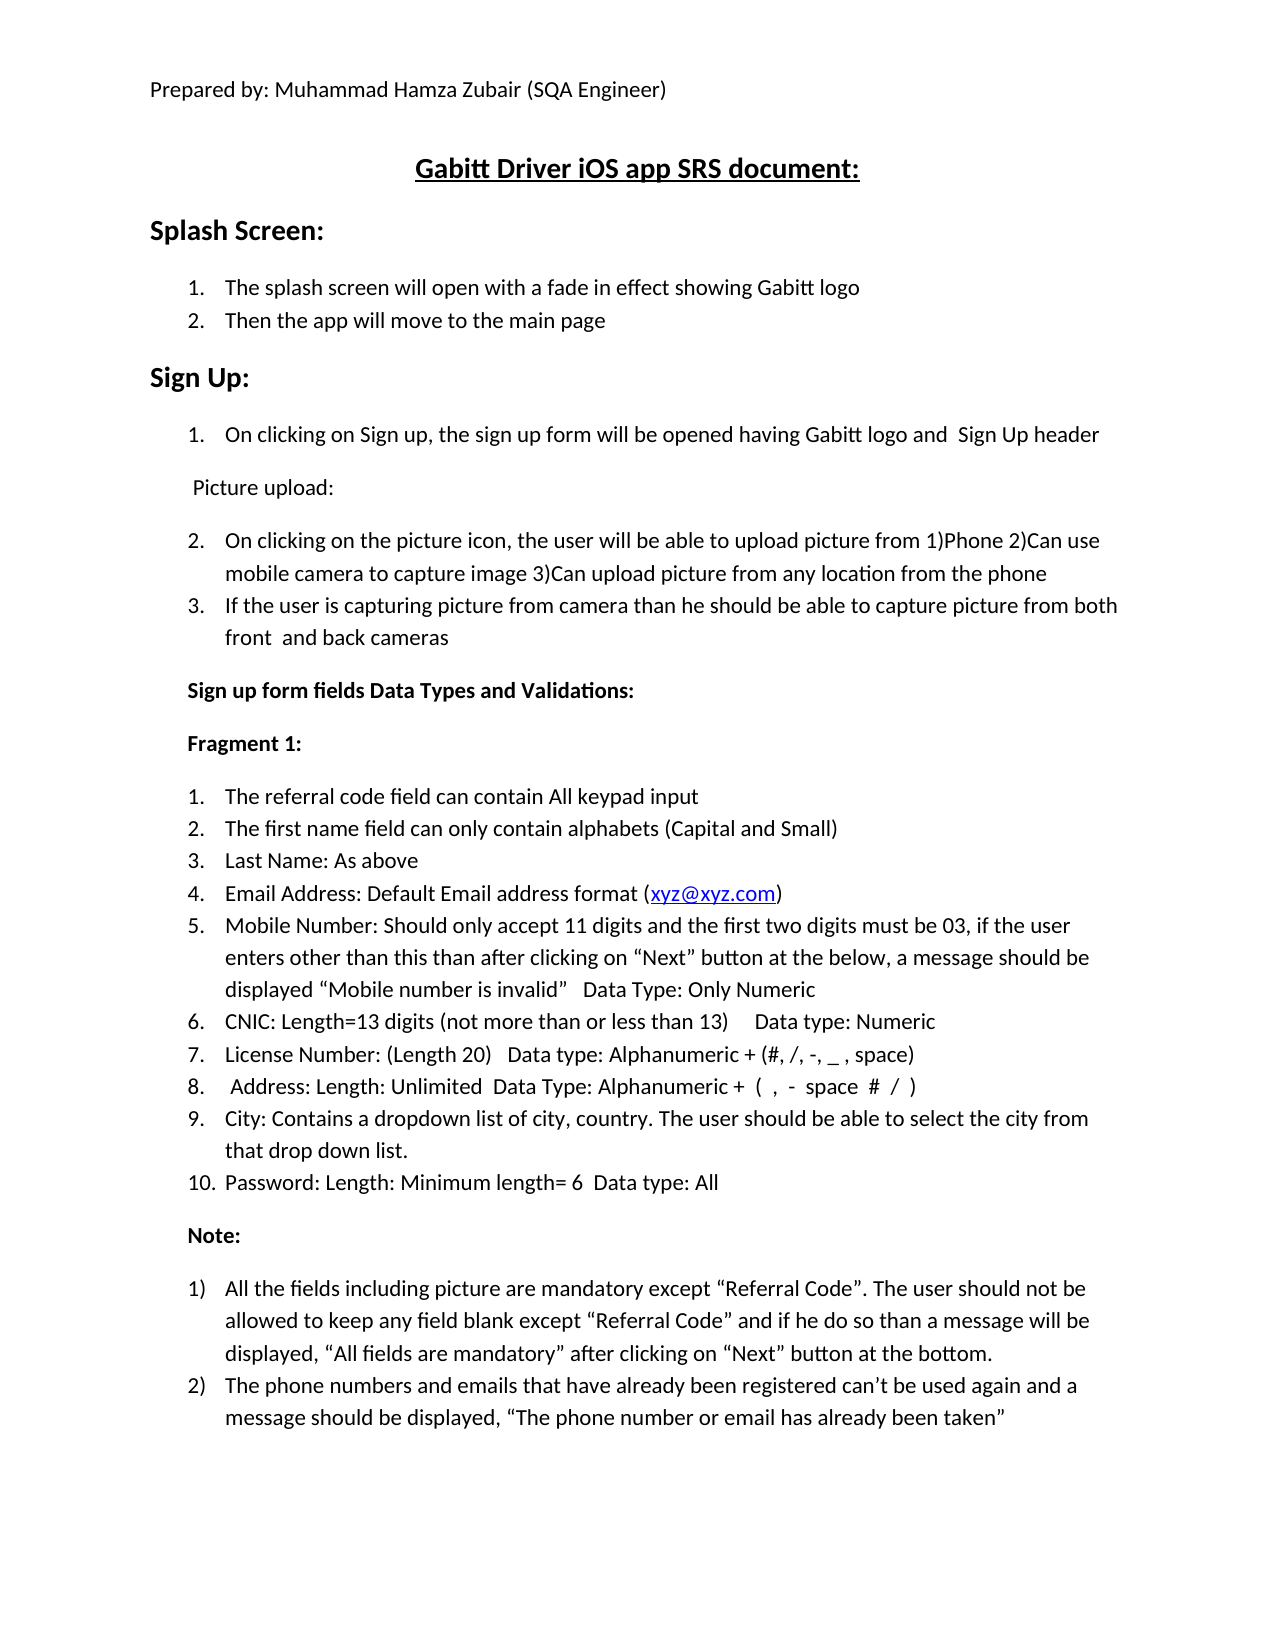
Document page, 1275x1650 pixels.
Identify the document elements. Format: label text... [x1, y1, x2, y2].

text Sign up form fields Data Types and Validations: [187, 676, 1125, 704]
list The first name field can only contain alphabets (Capital and Small) [187, 814, 1125, 842]
text Note: [187, 1221, 1125, 1249]
list On clicking on Sign up, the sign up form will be opened having Gabitt logo and Sign Up header [187, 421, 1125, 448]
list On clicking on the picture icon, the user will be able to upload picture from 1)Phone 2)Can use mobile camera to capture image 3)Can upload picture from any location from the phone [187, 527, 1125, 587]
list City: Contains a dropdown list of city, country. The user should be able to select the city from that drop down list. [187, 1104, 1125, 1164]
list Email Address: Default Email address format (xyz@xyz.com) [187, 879, 1125, 907]
text Splash Screen: [150, 212, 1125, 247]
list Last Name: As above [187, 847, 1125, 874]
list Password: Length: Minimum length= 6 Data type: All [187, 1168, 1125, 1196]
text Picture upload: [187, 473, 1125, 502]
list Mobile Number: Should only accept 11 digits and the first two digits must be 03, if the user enters other than this than after clicking on “Next” button at the below, a message should be displayed “Mobile number is invalid” Data Type: Only Numeric [187, 911, 1125, 1003]
text Gabitt Driver iOS app SRS document: [150, 150, 1125, 186]
text Sign Up: [150, 359, 1125, 394]
text Fragment 1: [187, 729, 1125, 757]
list Address: Length: Unlimited Data Type: Alphanumeric + ( , - space # / ) [187, 1072, 1125, 1100]
list Then the app will move to the main page [187, 306, 1125, 334]
list The referral code field can contain All keypad input [187, 782, 1125, 810]
list License Number: (Length 20) Data type: Alphanumeric + (#, /, -, _ , space) [187, 1040, 1125, 1068]
list All the fields including picture are mandatory except “Referral Code”. The user should not be allowed to keep any field blank except “Referral Code” and if he do so than a message will be displayed, “All fields are mandatory” after clicking on “Next” button at the bottom. [187, 1274, 1125, 1367]
list If the user is capturing picture from camera than he should be able to capture picture from both front and back cameras [187, 591, 1125, 651]
list CNIC: Length=13 digits (not more than or less than 13) Data type: Numeric [187, 1007, 1125, 1036]
list The splash screen will open with a fade in effect showing Gabitt logo [187, 273, 1125, 302]
list The phone numbers and emails that have already been registered can’t be used again and a message should be displayed, “The phone number or email has already been taken” [187, 1371, 1125, 1431]
